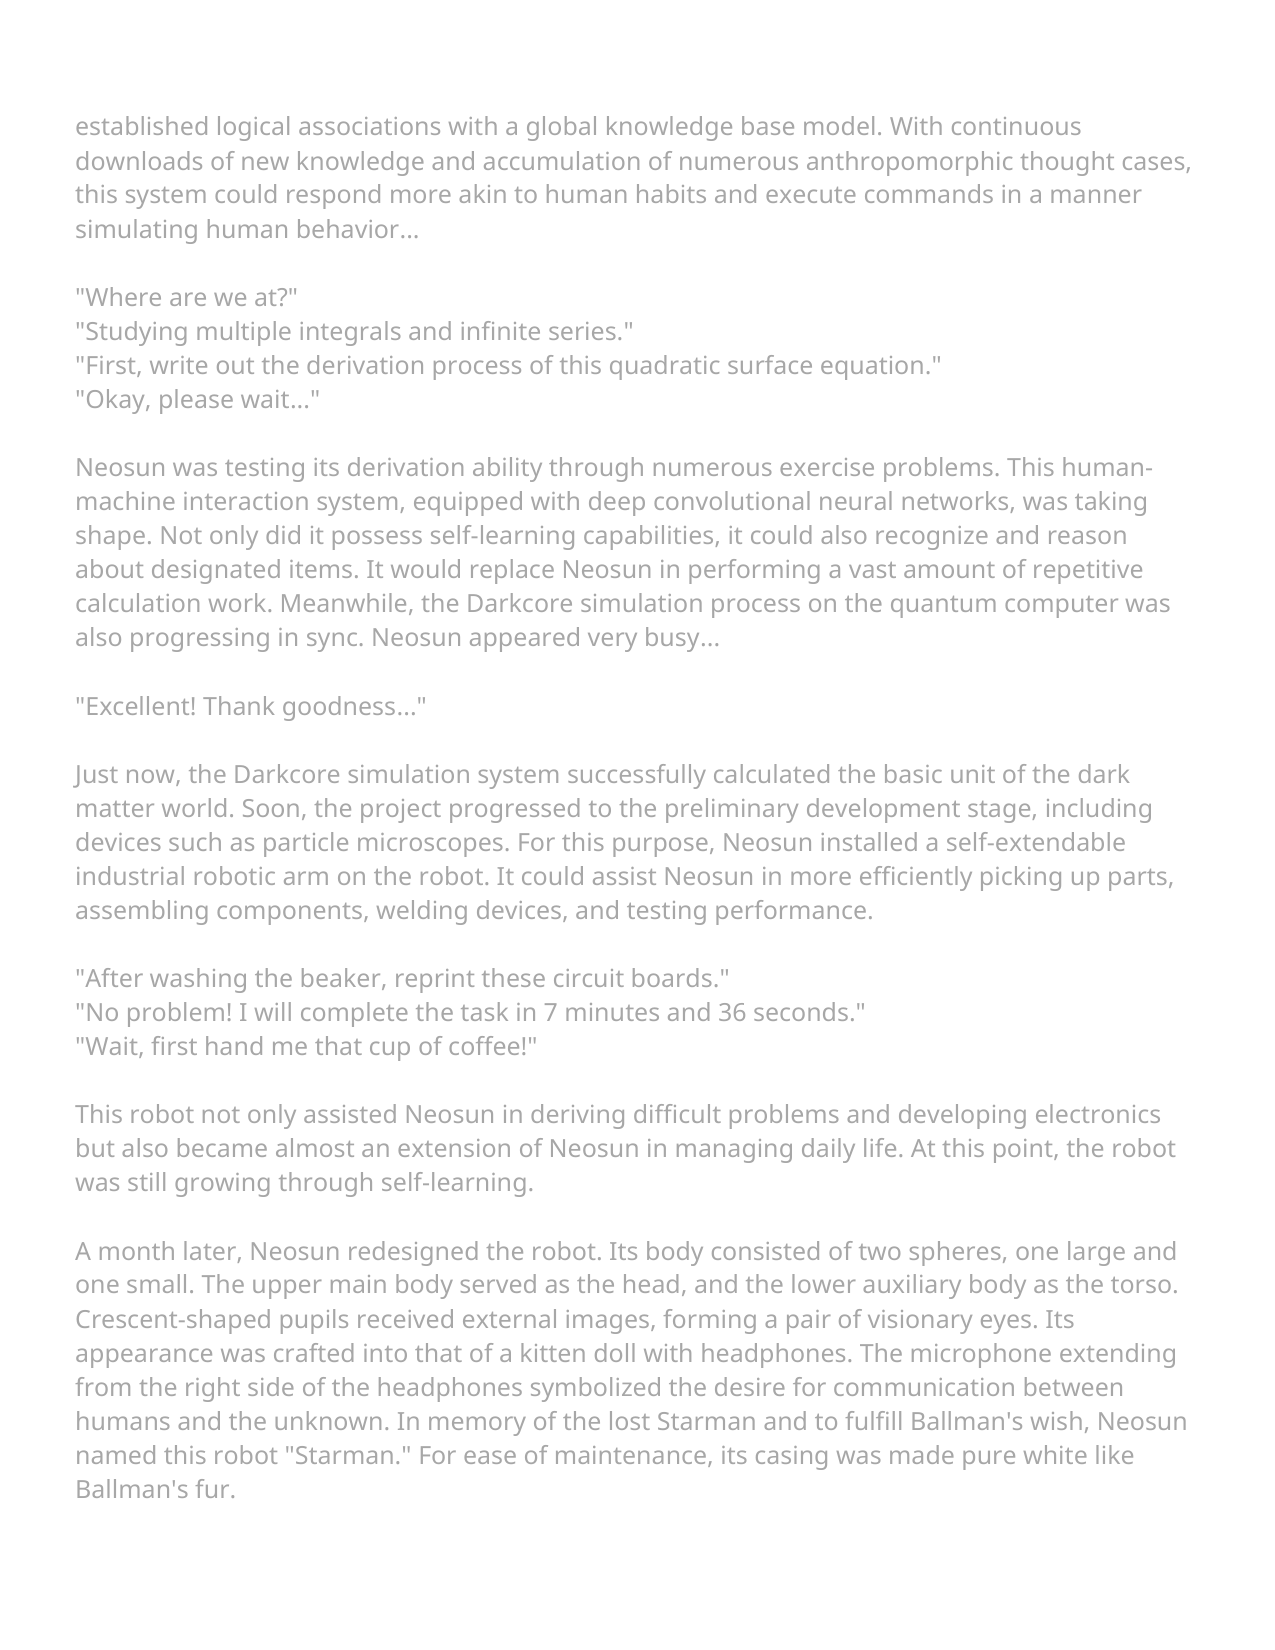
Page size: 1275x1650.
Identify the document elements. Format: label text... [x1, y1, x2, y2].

text "Excellent! Thank goodness..." [75, 688, 1200, 722]
text "No problem! I will complete the task in 7 minutes and 36 seconds." [75, 995, 1200, 1029]
text "Okay, please wait..." [75, 382, 1200, 416]
text Just now, the Darkcore simulation system successfully calculated the basic unit of the dark matter world. Soon, the project progressed to the preliminary development stage, including devices such as particle microscopes. For this purpose, Neosun installed a self-extendable industrial robotic arm on the robot. It could assist Neosun in more efficiently picking up parts, assembling components, welding devices, and testing performance. [75, 756, 1200, 927]
text "Where are we at?" [75, 279, 1200, 313]
text "After washing the beaker, reprint these circuit boards." [75, 961, 1200, 995]
text "Wait, first hand me that cup of coffee!" [75, 1029, 1200, 1063]
text "Studying multiple integrals and infinite series." [75, 313, 1200, 347]
text "First, write out the derivation process of this quadratic surface equation." [75, 347, 1200, 382]
text A month later, Neosun redesigned the robot. Its body consisted of two spheres, one large and one small. The upper main body served as the head, and the lower auxiliary body as the torso. Crescent-shaped pupils received external images, forming a pair of visionary eyes. Its appearance was crafted into that of a kitten doll with headphones. The microphone extending from the right side of the headphones symbolized the desire for communication between humans and the unknown. In memory of the lost Starman and to fulfill Ballman's wish, Neosun named this robot "Starman." For ease of maintenance, its casing was made pure white like Ballman's fur. [75, 1233, 1200, 1506]
text This robot not only assisted Neosun in deriving difficult problems and developing electronics but also became almost an extension of Neosun in managing daily life. At this point, the robot was still growing through self-learning. [75, 1097, 1200, 1199]
text Neosun was testing its derivation ability through numerous exercise problems. This human-machine interaction system, equipped with deep convolutional neural networks, was taking shape. Not only did it possess self-learning capabilities, it could also recognize and reason about designated items. It would replace Neosun in performing a vast amount of repetitive calculation work. Meanwhile, the Darkcore simulation process on the quantum computer was also progressing in sync. Neosun appeared very busy... [75, 450, 1200, 654]
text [75, 109, 1200, 245]
